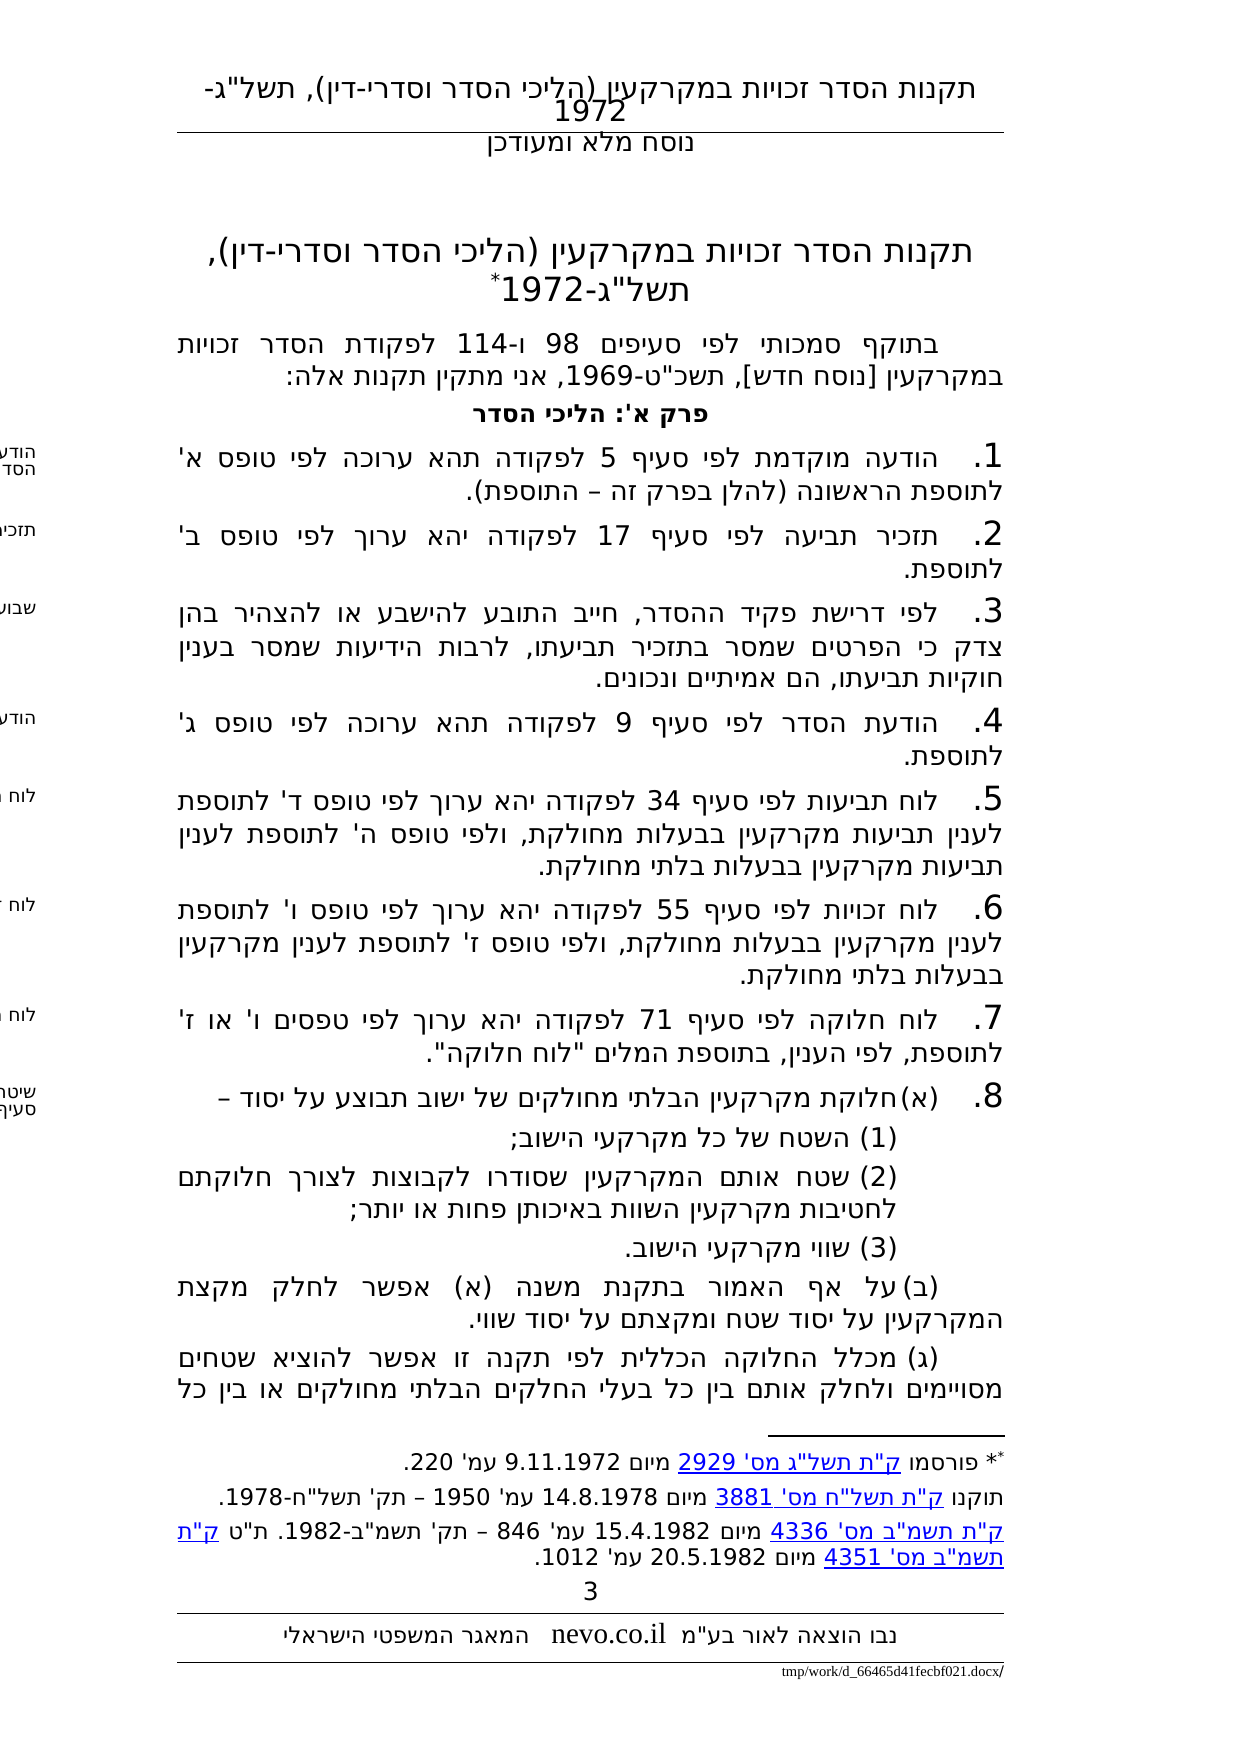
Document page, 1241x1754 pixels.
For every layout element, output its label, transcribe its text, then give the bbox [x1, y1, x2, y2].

text (1) השטח של כל מקרקעי הישוב; [177, 1123, 898, 1154]
text 2. תזכיר תביעה לפי סעיף 17 לפקודה יהא ערוך לפי טופס ב' לתוספת. [177, 514, 1004, 584]
text 1. הודעה מוקדמת לפי סעיף 5 לפקודה תהא ערוכה לפי טופס א' לתוספת הראשונה (להלן בפרק זה – התוספת). [177, 436, 1004, 507]
text (3) שווי מקרקעי הישוב. [177, 1232, 898, 1264]
text (2) שטח אותם המקרקעין שסודרו לקבוצות לצורך חלוקתם לחטיבות מקרקעין השוות באיכותן פחות או יותר; [177, 1162, 898, 1225]
text בתוקף סמכותי לפי סעיפים 98 ו-114 לפקודת הסדר זכויות במקרקעין [נוסח חדש], תשכ"ט-1969, אני מתקין תקנות אלה: [177, 329, 1004, 392]
text 3. לפי דרישת פקיד ההסדר, חייב התובע להישבע או להצהיר בהן צדק כי הפרטים שמסר בתזכיר תביעתו, לרבות הידיעות שמסר בענין חוקיות תביעתו, הם אמיתיים ונכונים. [177, 592, 1004, 694]
text 7. לוח חלוקה לפי סעיף 71 לפקודה יהא ערוך לפי טפסים ו' או ז' לתוספת, לפי הענין, בתוספת המלים "לוח חלוקה". [177, 998, 1004, 1069]
text 4. הודעת הסדר לפי סעיף 9 לפקודה תהא ערוכה לפי טופס ג' לתוספת. [177, 701, 1004, 772]
text 5. לוח תביעות לפי סעיף 34 לפקודה יהא ערוך לפי טופס ד' לתוספת לענין תביעות מקרקעין בבעלות מחולקת, ולפי טופס ה' לתוספת לענין תביעות מקרקעין בבעלות בלתי מחולקת. [177, 779, 1004, 881]
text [177, 1342, 1004, 1405]
text פרק א': הליכי הסדר [177, 399, 1004, 429]
text (ב) על אף האמור בתקנת משנה (א) אפשר לחלק מקצת המקרקעין על יסוד שטח ומקצתם על יסוד שווי. [177, 1271, 1004, 1334]
text 8. (א) חלוקת מקרקעין הבלתי מחולקים של ישוב תבוצע על יסוד – [177, 1076, 1004, 1115]
text תקנות הסדר זכויות במקרקעין (הליכי הסדר וסדרי-דין), תשל"ג-1972* [177, 231, 1004, 309]
text 6. לוח זכויות לפי סעיף 55 לפקודה יהא ערוך לפי טופס ו' לתוספת לענין מקרקעין בבעלות מחולקת, ולפי טופס ז' לתוספת לענין מקרקעין בבעלות בלתי מחולקת. [177, 889, 1004, 991]
